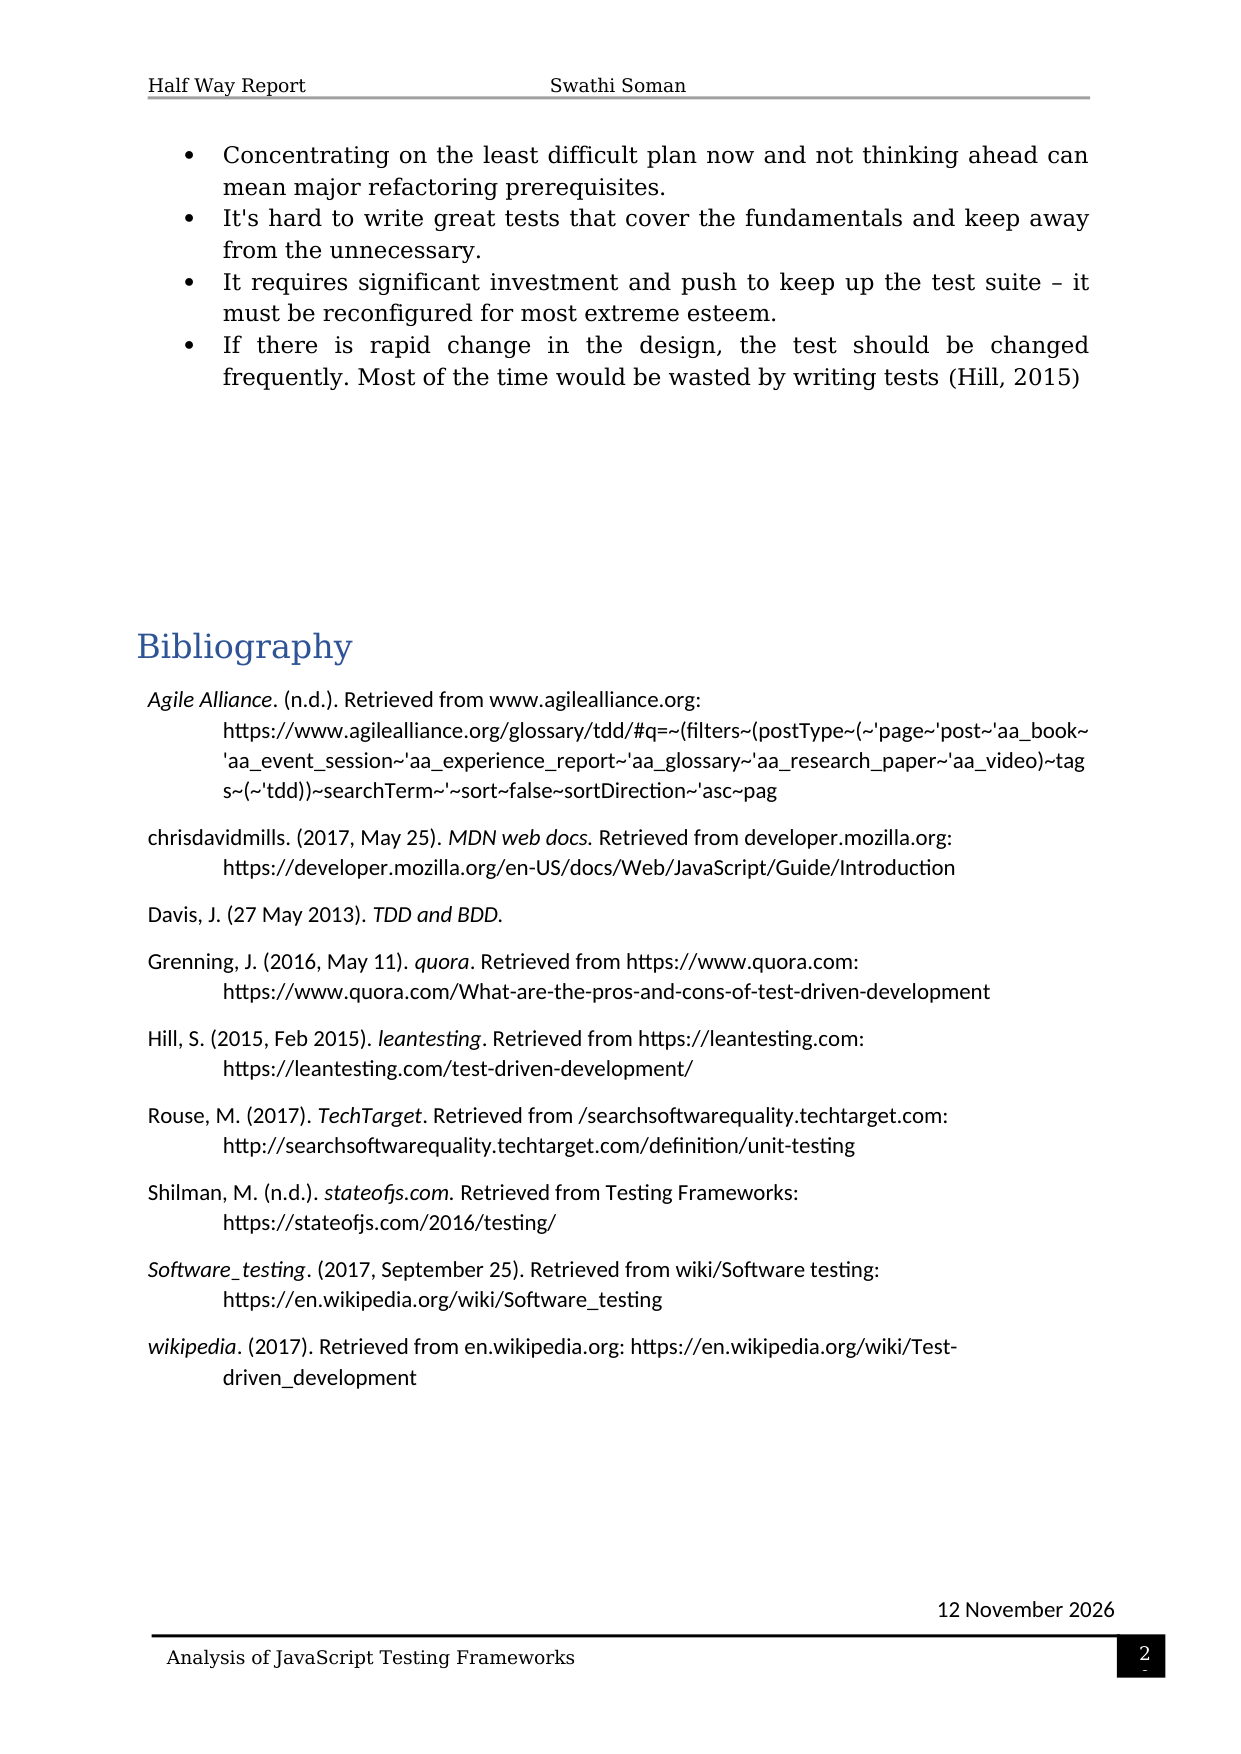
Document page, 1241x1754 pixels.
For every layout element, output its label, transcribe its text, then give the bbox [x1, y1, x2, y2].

list It requires significant investment and push to keep up the test suite – it must be reconfigured for most extreme esteem. [185, 267, 1090, 327]
list Concentrating on the least difficult plan now and not thinking ahead can mean major refactoring prerequisites. [185, 141, 1090, 200]
list If there is rapid change in the design, the test should be changed frequently. Most of the time would be wasted by writing tests [185, 331, 1090, 390]
list It's hard to write great tests that cover the fundamentals and keep away from the unnecessary. [185, 204, 1090, 263]
